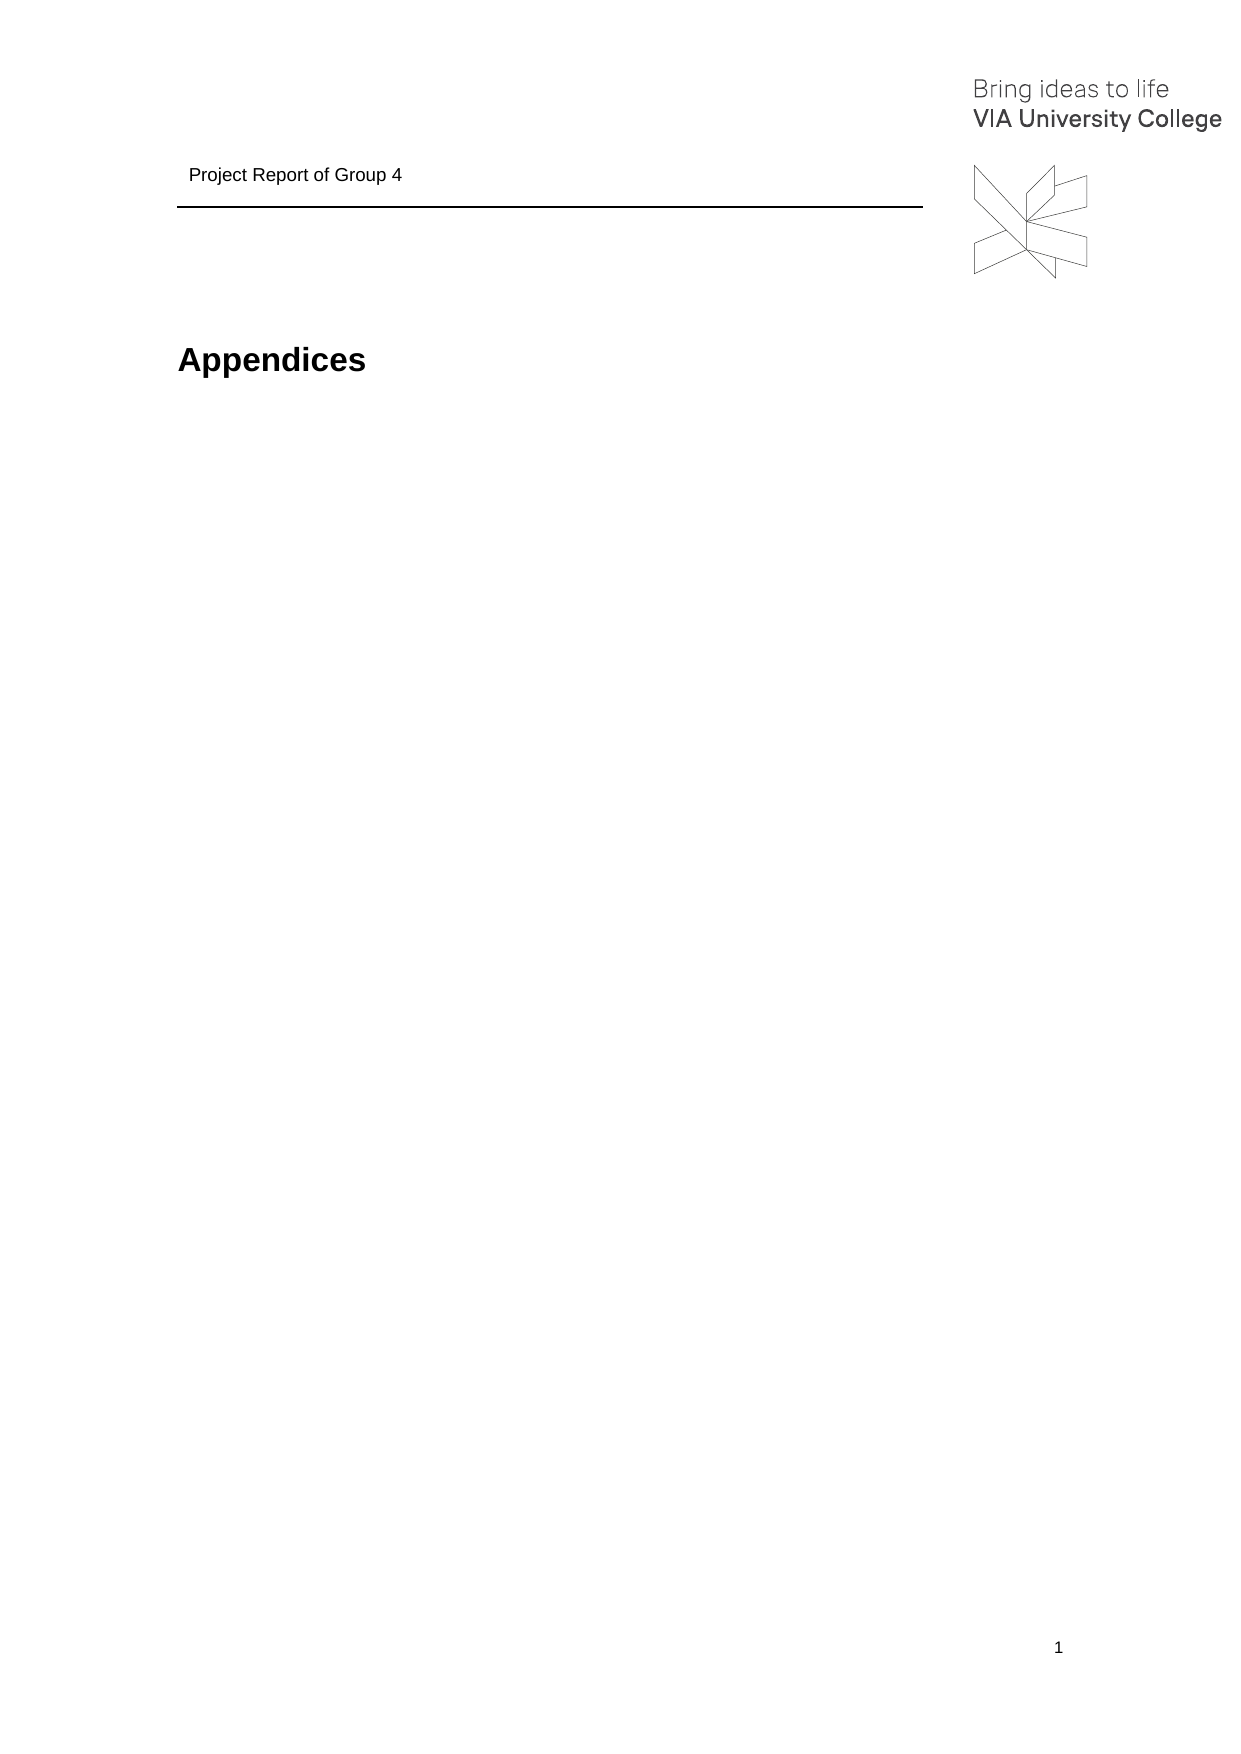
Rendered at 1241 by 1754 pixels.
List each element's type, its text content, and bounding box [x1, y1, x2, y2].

text Appendices [177, 340, 1063, 378]
